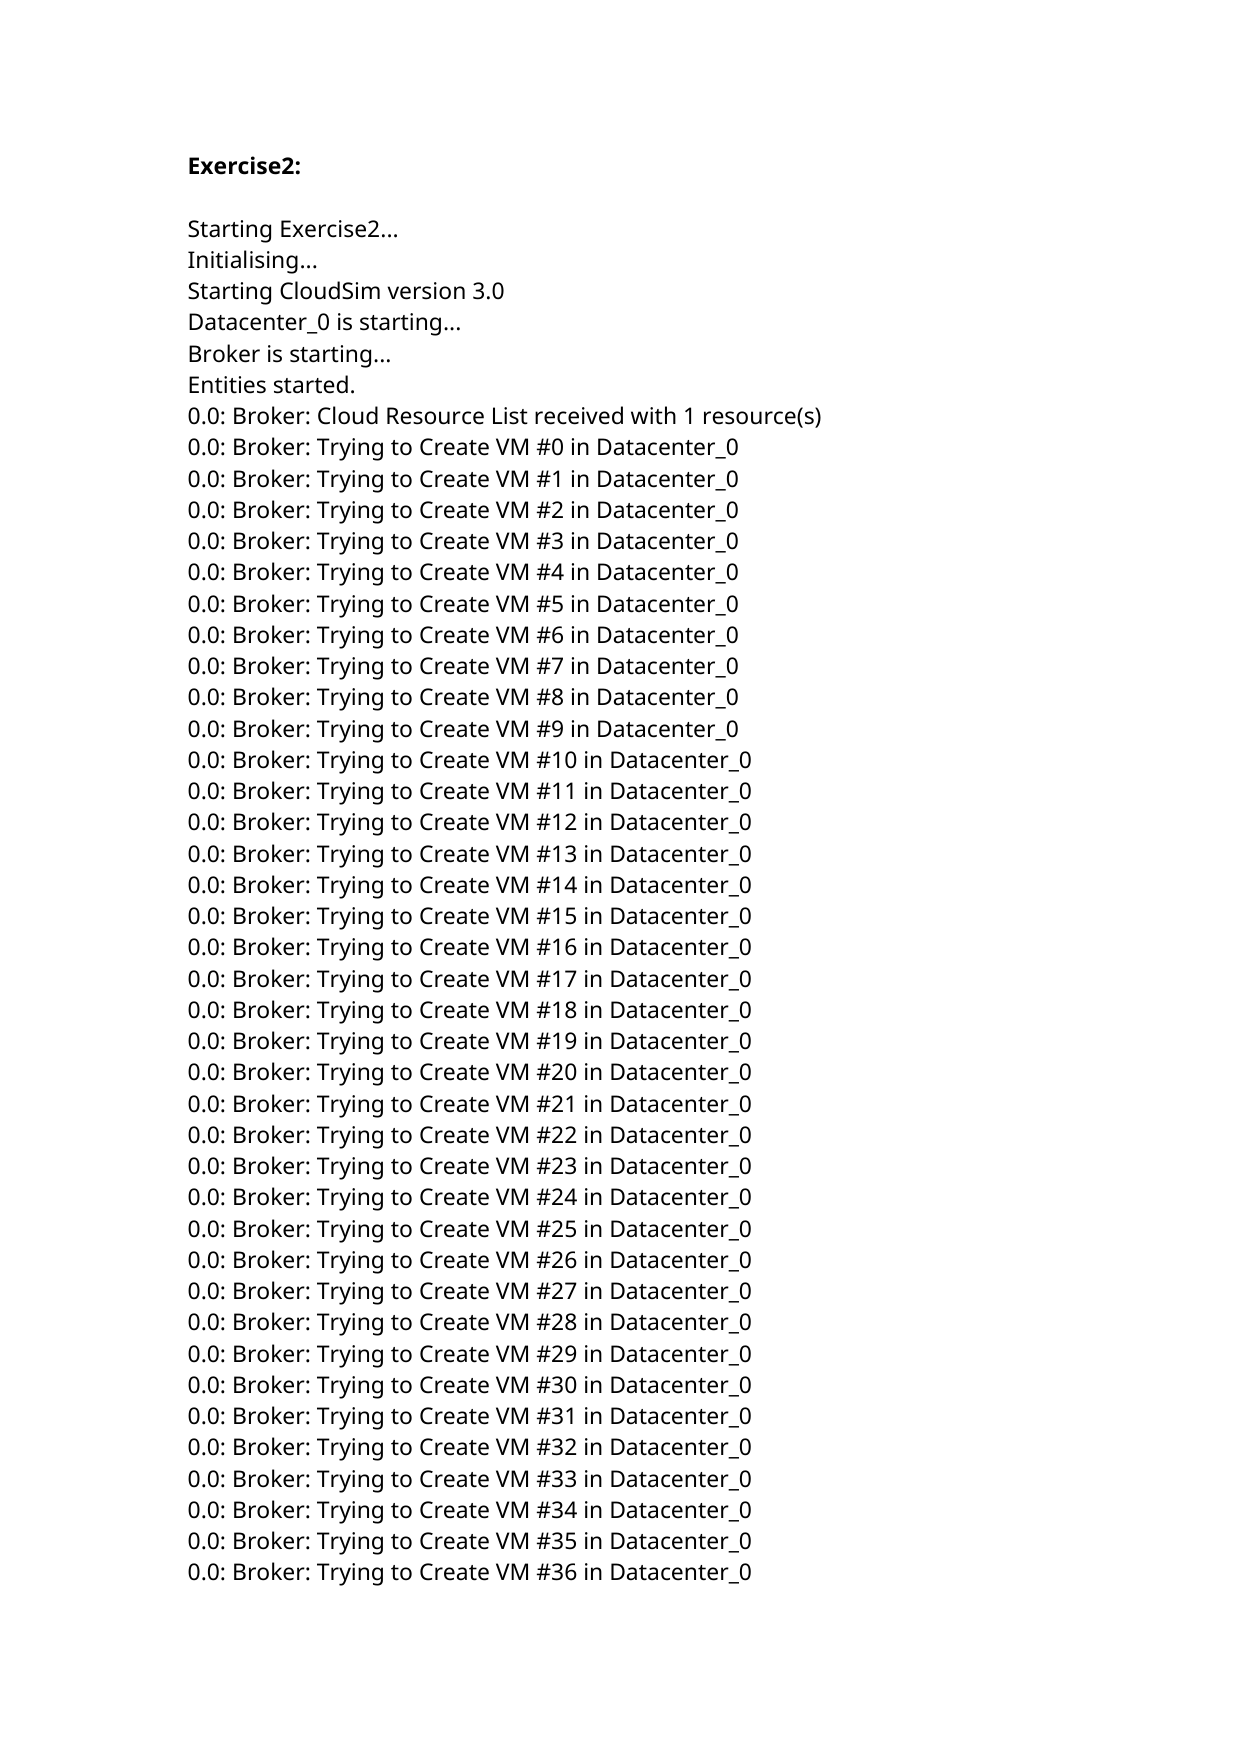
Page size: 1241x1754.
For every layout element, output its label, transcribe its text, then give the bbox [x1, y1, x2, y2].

text 0.0: Broker: Trying to Create VM #13 in Datacenter_0 [187, 837, 1053, 869]
text 0.0: Broker: Trying to Create VM #30 in Datacenter_0 [187, 1369, 1053, 1400]
text 0.0: Broker: Trying to Create VM #7 in Datacenter_0 [187, 650, 1053, 681]
text Starting Exercise2... [187, 212, 1053, 244]
text 0.0: Broker: Trying to Create VM #20 in Datacenter_0 [187, 1056, 1053, 1087]
text 0.0: Broker: Trying to Create VM #14 in Datacenter_0 [187, 869, 1053, 900]
text Starting CloudSim version 3.0 [187, 275, 1053, 306]
text 0.0: Broker: Trying to Create VM #15 in Datacenter_0 [187, 900, 1053, 931]
text Datacenter_0 is starting... [187, 306, 1053, 337]
text 0.0: Broker: Trying to Create VM #22 in Datacenter_0 [187, 1119, 1053, 1150]
text 0.0: Broker: Trying to Create VM #19 in Datacenter_0 [187, 1025, 1053, 1056]
text 0.0: Broker: Trying to Create VM #17 in Datacenter_0 [187, 962, 1053, 994]
text 0.0: Broker: Trying to Create VM #6 in Datacenter_0 [187, 619, 1053, 650]
text 0.0: Broker: Trying to Create VM #34 in Datacenter_0 [187, 1494, 1053, 1525]
text 0.0: Broker: Trying to Create VM #29 in Datacenter_0 [187, 1337, 1053, 1369]
text 0.0: Broker: Trying to Create VM #11 in Datacenter_0 [187, 775, 1053, 806]
text 0.0: Broker: Trying to Create VM #18 in Datacenter_0 [187, 994, 1053, 1025]
text 0.0: Broker: Trying to Create VM #35 in Datacenter_0 [187, 1525, 1053, 1556]
text 0.0: Broker: Trying to Create VM #16 in Datacenter_0 [187, 931, 1053, 962]
text Exercise2: [187, 150, 1053, 181]
text Entities started. [187, 369, 1053, 400]
text 0.0: Broker: Trying to Create VM #3 in Datacenter_0 [187, 525, 1053, 556]
text 0.0: Broker: Trying to Create VM #27 in Datacenter_0 [187, 1275, 1053, 1306]
text 0.0: Broker: Trying to Create VM #8 in Datacenter_0 [187, 681, 1053, 712]
text 0.0: Broker: Trying to Create VM #26 in Datacenter_0 [187, 1244, 1053, 1275]
text 0.0: Broker: Trying to Create VM #2 in Datacenter_0 [187, 494, 1053, 525]
text 0.0: Broker: Trying to Create VM #23 in Datacenter_0 [187, 1150, 1053, 1181]
text 0.0: Broker: Cloud Resource List received with 1 resource(s) [187, 400, 1053, 431]
text Initialising... [187, 244, 1053, 275]
text 0.0: Broker: Trying to Create VM #10 in Datacenter_0 [187, 744, 1053, 775]
text 0.0: Broker: Trying to Create VM #31 in Datacenter_0 [187, 1400, 1053, 1431]
text 0.0: Broker: Trying to Create VM #36 in Datacenter_0 [187, 1556, 1053, 1587]
text 0.0: Broker: Trying to Create VM #25 in Datacenter_0 [187, 1212, 1053, 1244]
text 0.0: Broker: Trying to Create VM #21 in Datacenter_0 [187, 1087, 1053, 1119]
text 0.0: Broker: Trying to Create VM #1 in Datacenter_0 [187, 462, 1053, 494]
text 0.0: Broker: Trying to Create VM #32 in Datacenter_0 [187, 1431, 1053, 1462]
text 0.0: Broker: Trying to Create VM #12 in Datacenter_0 [187, 806, 1053, 837]
text 0.0: Broker: Trying to Create VM #0 in Datacenter_0 [187, 431, 1053, 462]
text 0.0: Broker: Trying to Create VM #33 in Datacenter_0 [187, 1462, 1053, 1494]
text 0.0: Broker: Trying to Create VM #9 in Datacenter_0 [187, 712, 1053, 744]
text Broker is starting... [187, 337, 1053, 369]
text 0.0: Broker: Trying to Create VM #28 in Datacenter_0 [187, 1306, 1053, 1337]
text 0.0: Broker: Trying to Create VM #24 in Datacenter_0 [187, 1181, 1053, 1212]
text 0.0: Broker: Trying to Create VM #4 in Datacenter_0 [187, 556, 1053, 587]
text 0.0: Broker: Trying to Create VM #5 in Datacenter_0 [187, 587, 1053, 619]
